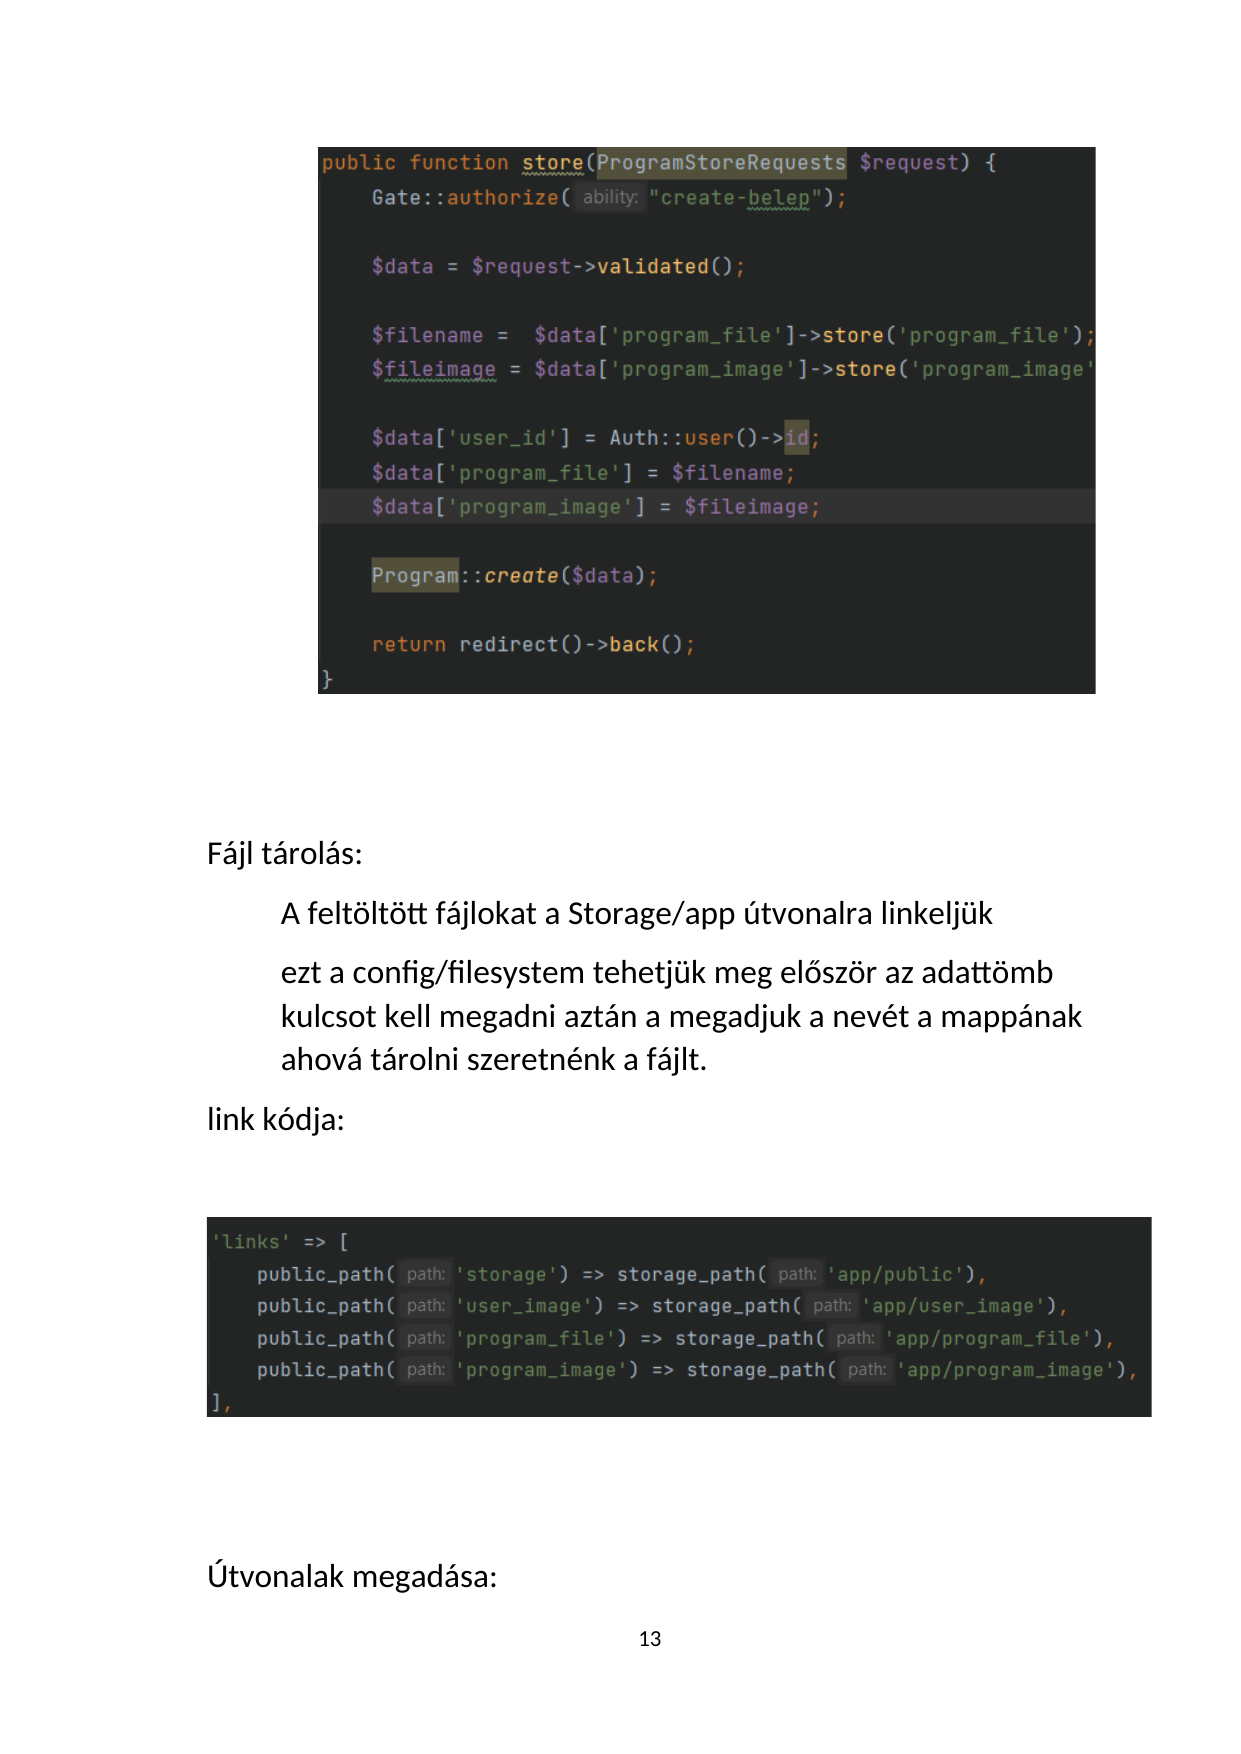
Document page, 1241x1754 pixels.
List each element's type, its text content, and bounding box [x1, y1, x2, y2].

text Útvonalak megadása: [207, 1554, 1092, 1595]
picture [206, 1217, 1152, 1417]
text A feltöltött fájlokat a Storage/app útvonalra linkeljük [207, 892, 1092, 932]
text Fájl tárolás: [207, 832, 1092, 873]
text link kódja: [207, 1098, 1092, 1138]
text ezt a config/filesystem tehetjük meg először az adattömb kulcsot kell megadni aztán a megadjuk a nevét a mappának ahová tárolni szeretnénk a fájlt. [281, 952, 1092, 1078]
picture [318, 147, 1096, 694]
